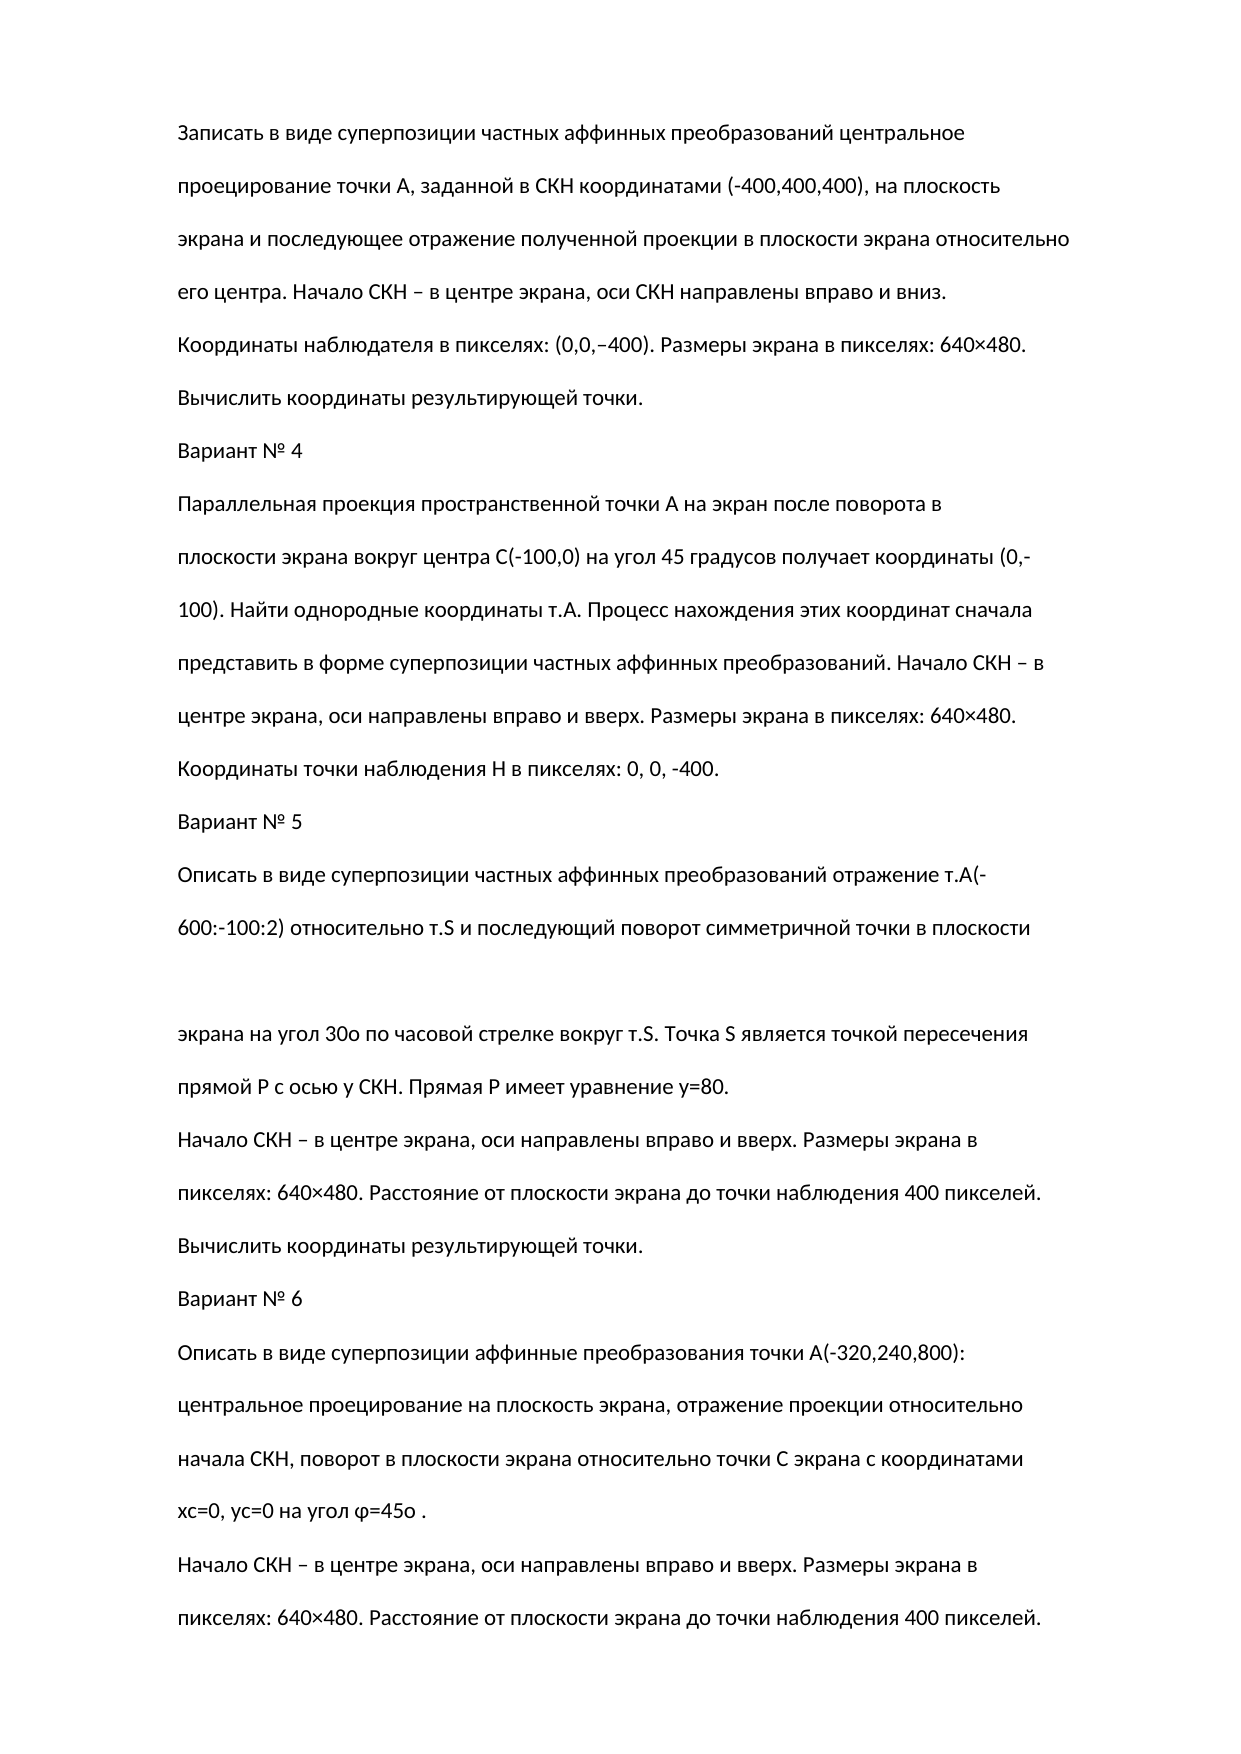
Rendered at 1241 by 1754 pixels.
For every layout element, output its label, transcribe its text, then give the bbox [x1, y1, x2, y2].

text центре экрана, оси направлены вправо и вверх. Размеры экрана в пикселях: 640×480. [177, 701, 1152, 729]
text экрана на угол 30о по часовой стрелке вокруг т.S. Точка S является точкой пересечения [177, 1019, 1152, 1047]
text Начало СКН – в центре экрана, оси направлены вправо и вверх. Размеры экрана в [177, 1126, 1152, 1153]
text экрана и последующее отражение полученной проекции в плоскости экрана относительно [177, 224, 1152, 252]
text 100). Найти однородные координаты т.А. Процесс нахождения этих координат сначала [177, 595, 1152, 623]
text начала СКН, поворот в плоскости экрана относительно точки С экрана с координатами [177, 1444, 1152, 1472]
text Координаты наблюдателя в пикселях: (0,0,–400). Размеры экрана в пикселях: 640×480. [177, 330, 1152, 358]
text плоскости экрана вокруг центра С(-100,0) на угол 45 градусов получает координаты (0,- [177, 542, 1152, 570]
text Вычислить координаты результирующей точки. [177, 1232, 1152, 1259]
text Описать в виде суперпозиции аффинные преобразования точки А(-320,240,800): [177, 1338, 1152, 1366]
text Записать в виде суперпозиции частных аффинных преобразований центральное [177, 118, 1152, 146]
text Описать в виде суперпозиции частных аффинных преобразований отражение т.А(- [177, 860, 1152, 888]
text хс=0, ус=0 на угол φ=45о . [177, 1497, 1152, 1525]
text Вариант № 5 [177, 807, 1152, 835]
text проецирование точки А, заданной в СКН координатами (-400,400,400), на плоскость [177, 171, 1152, 199]
text представить в форме суперпозиции частных аффинных преобразований. Начало СКН – в [177, 648, 1152, 676]
text Вариант № 6 [177, 1284, 1152, 1313]
text Вычислить координаты результирующей точки. [177, 383, 1152, 411]
text пикселях: 640×480. Расстояние от плоскости экрана до точки наблюдения 400 пикселей. [177, 1603, 1152, 1631]
text центральное проецирование на плоскость экрана, отражение проекции относительно [177, 1391, 1152, 1419]
text 600:-100:2) относительно т.S и последующий поворот симметричной точки в плоскости [177, 913, 1152, 941]
text его центра. Начало СКН – в центре экрана, оси СКН направлены вправо и вниз. [177, 277, 1152, 305]
text прямой Р с осью y СКН. Прямая Р имеет уравнение y=80. [177, 1072, 1152, 1101]
text Начало СКН – в центре экрана, оси направлены вправо и вверх. Размеры экрана в [177, 1550, 1152, 1578]
text Координаты точки наблюдения Н в пикселях: 0, 0, -400. [177, 754, 1152, 782]
text Вариант № 4 [177, 436, 1152, 464]
text Параллельная проекция пространственной точки А на экран после поворота в [177, 489, 1152, 517]
text пикселях: 640×480. Расстояние от плоскости экрана до точки наблюдения 400 пикселей. [177, 1178, 1152, 1207]
